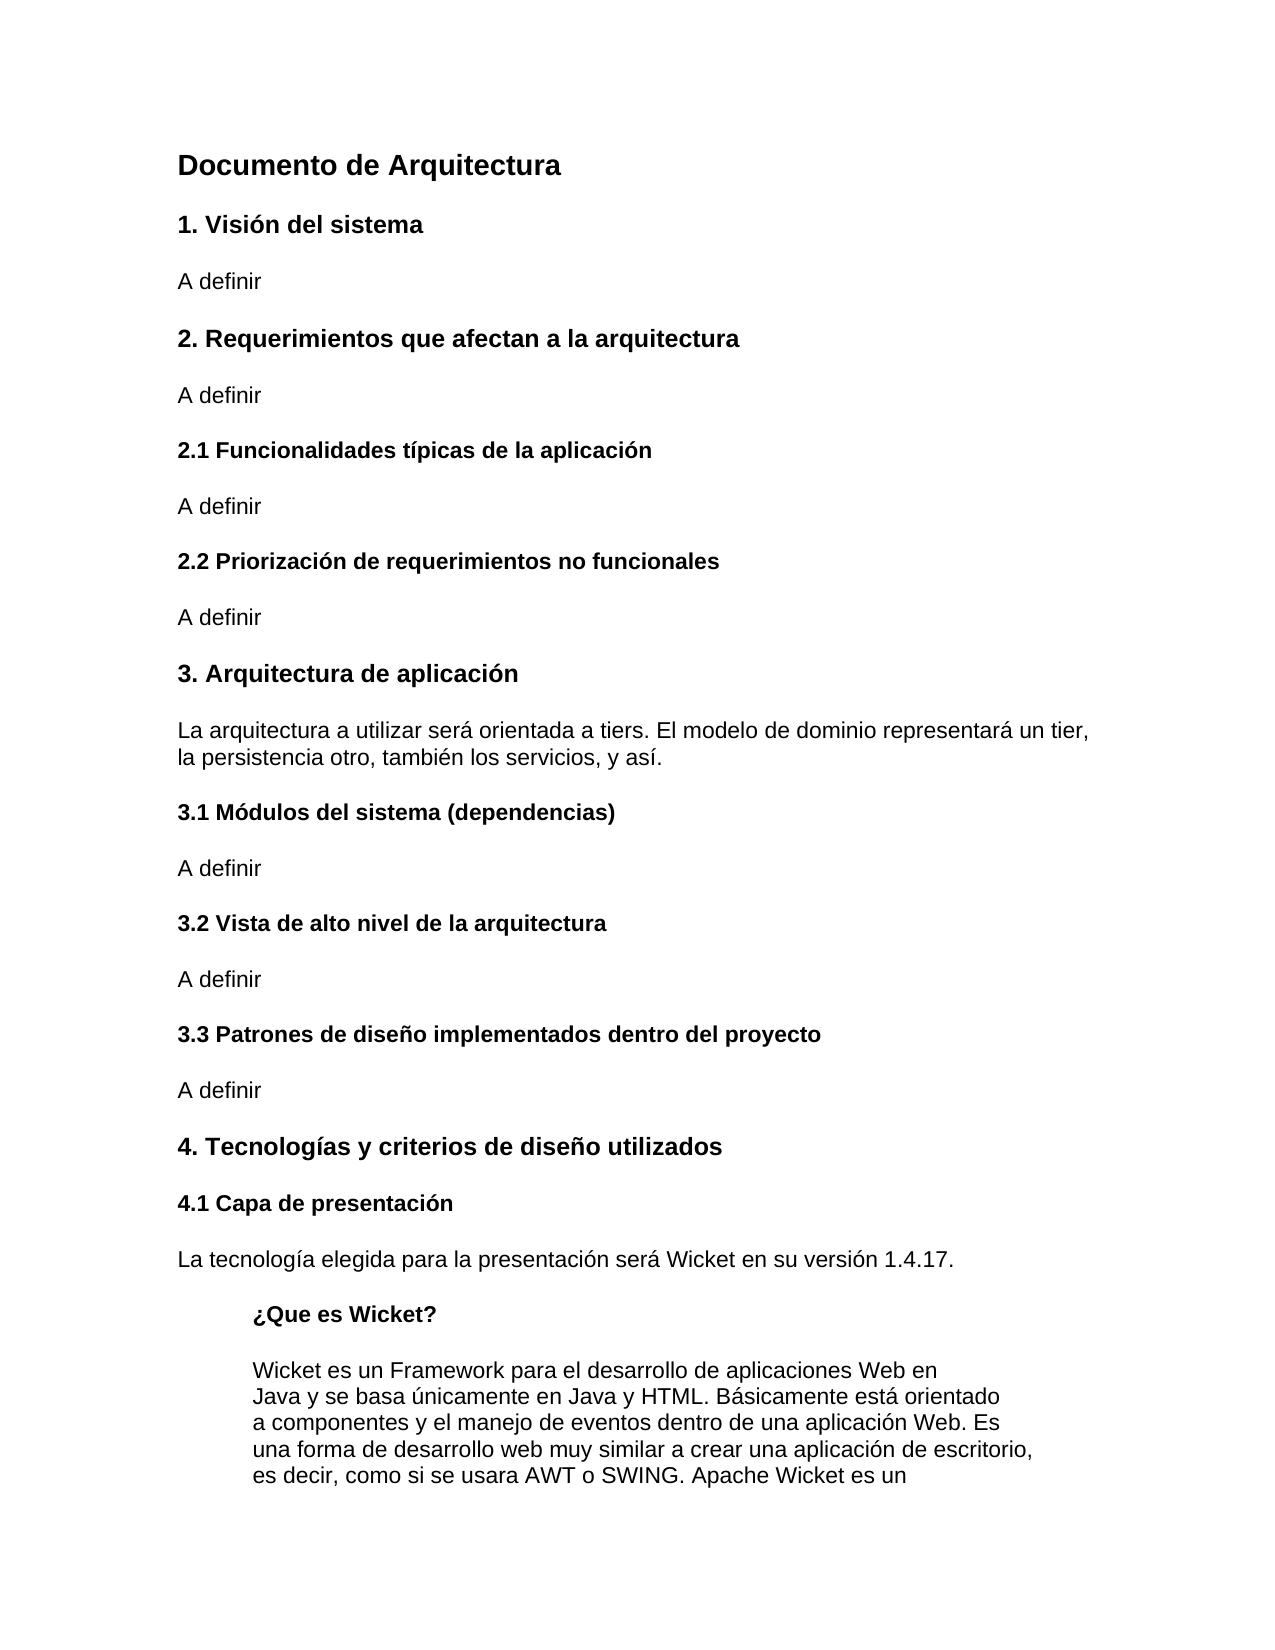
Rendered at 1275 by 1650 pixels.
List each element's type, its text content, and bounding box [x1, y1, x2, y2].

text Java y se basa únicamente en Java y HTML. Básicamente está orientado [252, 1383, 1098, 1409]
text 4. Tecnologías y criterios de diseño utilizados [177, 1132, 1098, 1161]
text A definir [177, 382, 1098, 408]
text A definir [177, 268, 1098, 294]
text 3. Arquitectura de aplicación [177, 659, 1098, 688]
text La tecnología elegida para la presentación será Wicket en su versión 1.4.17. [177, 1246, 1098, 1272]
text 4.1 Capa de presentación [177, 1190, 1098, 1216]
text A definir [177, 966, 1098, 992]
text Documento de Arquitectura [177, 148, 1098, 181]
text ¿Que es Wicket? [252, 1301, 1098, 1327]
text es decir, como si se usara AWT o SWING. Apache Wicket es un [252, 1462, 1098, 1488]
text Wicket es un Framework para el desarrollo de aplicaciones Web en [252, 1357, 1098, 1383]
text 2. Requerimientos que afectan a la arquitectura [177, 324, 1098, 352]
text A definir [177, 604, 1098, 630]
text A definir [177, 854, 1098, 881]
text 3.1 Módulos del sistema (dependencias) [177, 799, 1098, 825]
text 2.2 Priorización de requerimientos no funcionales [177, 548, 1098, 574]
text 3.3 Patrones de diseño implementados dentro del proyecto [177, 1021, 1098, 1047]
text 3.2 Vista de alto nivel de la arquitectura [177, 910, 1098, 936]
text 1. Visión del sistema [177, 210, 1098, 239]
text La arquitectura a utilizar será orientada a tiers. El modelo de dominio representará un tier, la persistencia otro, también los servicios, y así. [177, 717, 1098, 770]
text una forma de desarrollo web muy similar a crear una aplicación de escritorio, [252, 1436, 1098, 1462]
text A definir [177, 493, 1098, 519]
text A definir [177, 1077, 1098, 1103]
text 2.1 Funcionalidades típicas de la aplicación [177, 437, 1098, 463]
text a componentes y el manejo de eventos dentro de una aplicación Web. Es [252, 1409, 1098, 1436]
